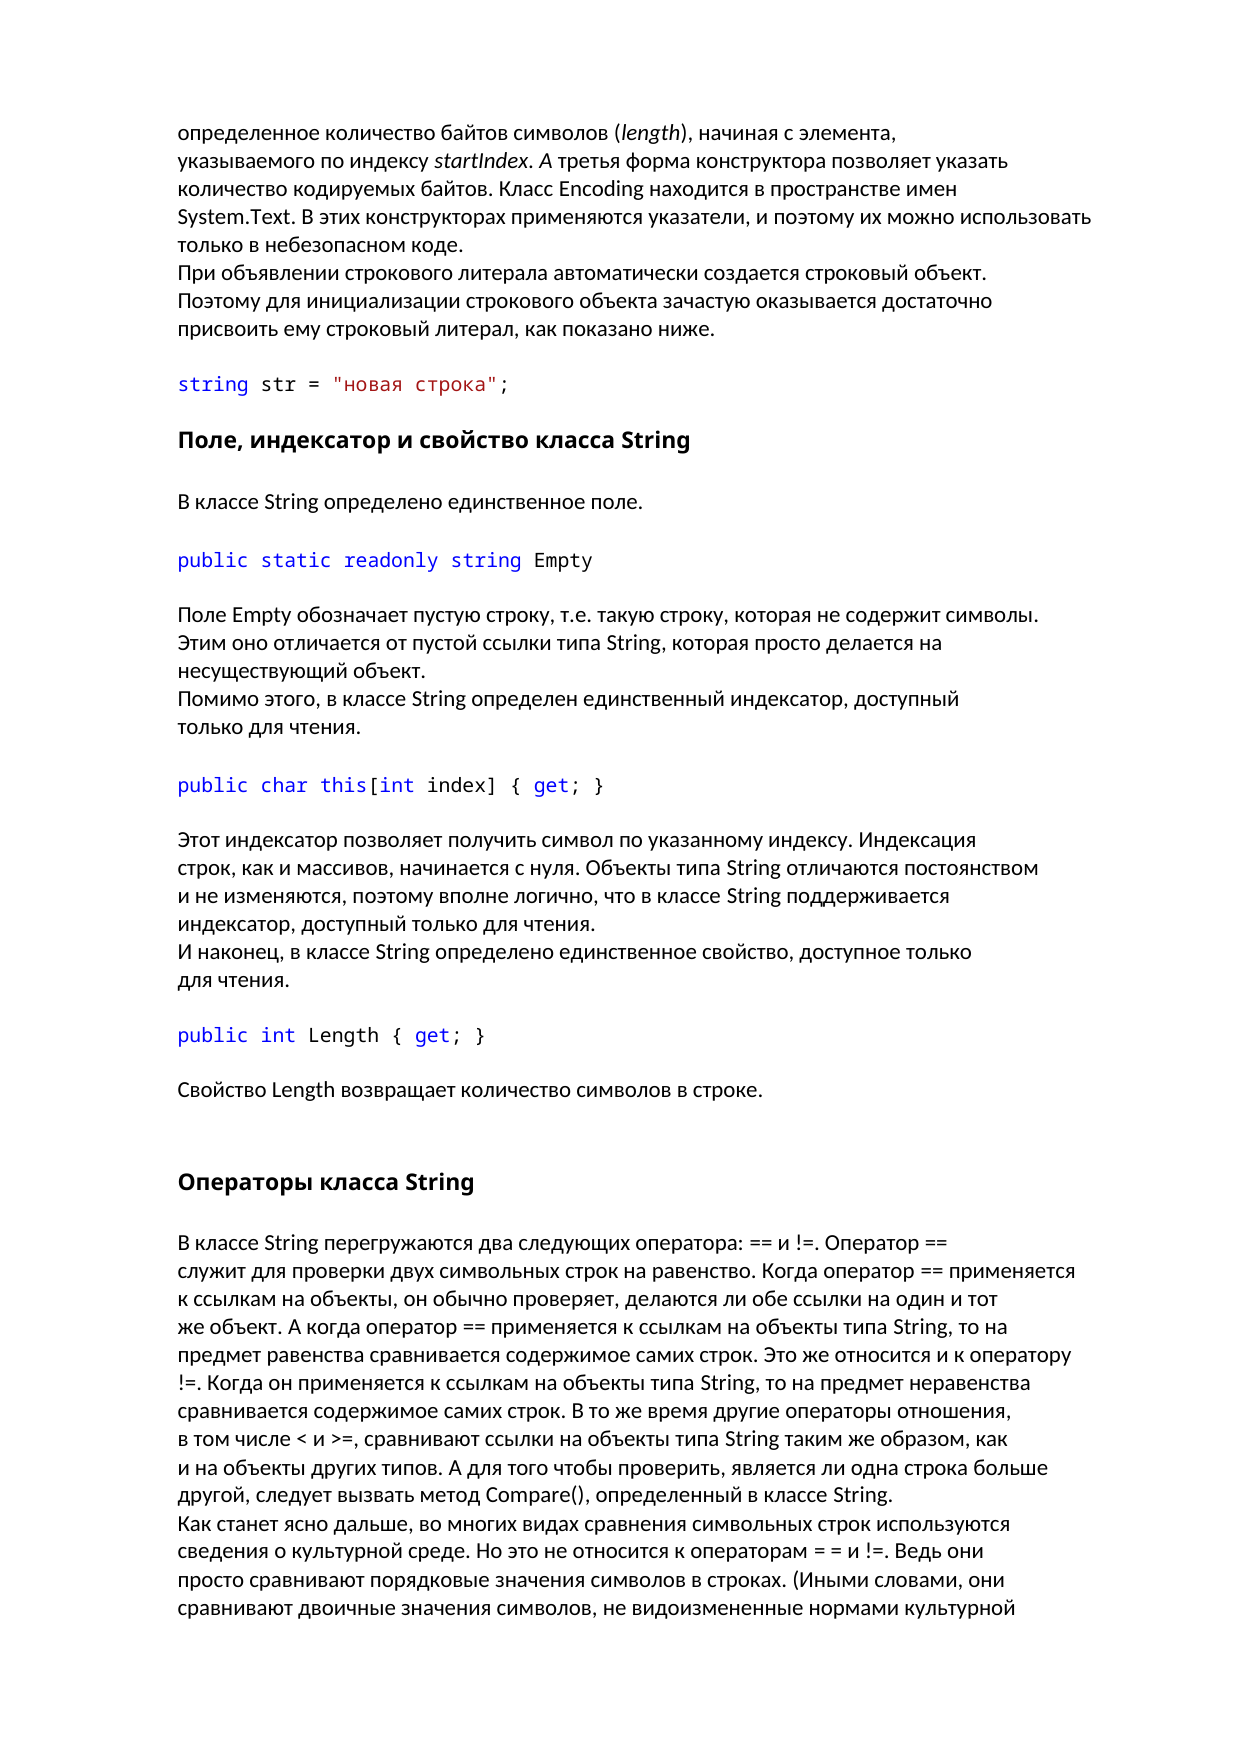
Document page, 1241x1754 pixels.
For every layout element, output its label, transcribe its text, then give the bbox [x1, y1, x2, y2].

text к ссылкам на объекты, он обычно проверяет, делаются ли обе ссылки на один и тот [177, 1284, 1152, 1312]
text public static readonly string Empty [177, 546, 1152, 573]
text сравнивают двоичные значения символов, не видоизмененные нормами культурной [177, 1593, 1152, 1621]
text Поле, индексатор и свойство класса String [177, 424, 1152, 456]
text индексатор, доступный только для чтения. [177, 909, 1152, 937]
text Этим оно отличается от пустой ссылки типа String, которая просто делается на [177, 628, 1152, 656]
text указываемого по индексу startIndex. А третья форма конструктора позволяет указать [177, 146, 1152, 174]
text и на объекты других типов. А для того чтобы проверить, является ли одна строка больше [177, 1453, 1152, 1481]
text !=. Когда он применяется к ссылкам на объекты типа String, то на предмет неравенства [177, 1368, 1152, 1397]
text присвоить ему строковый литерал, как показано ниже. [177, 314, 1152, 342]
text только для чтения. [177, 712, 1152, 740]
text И наконец, в классе String определено единственное свойство, доступное только [177, 937, 1152, 965]
text только в небезопасном коде. [177, 230, 1152, 258]
text сравнивается содержимое самих строк. В то же время другие операторы отношения, [177, 1397, 1152, 1424]
text Как станет ясно дальше, во многих видах сравнения символьных строк используются [177, 1509, 1152, 1537]
text В классе String определено единственное поле. [177, 487, 1152, 515]
text строк, как и массивов, начинается с нуля. Объекты типа String отличаются постоянством [177, 853, 1152, 881]
text Помимо этого, в классе String определен единственный индексатор, доступный [177, 684, 1152, 712]
text string str = "новая строка"; [177, 370, 1152, 397]
text просто сравнивают порядковые значения символов в строках. (Иными словами, они [177, 1565, 1152, 1593]
text Свойство Length возвращает количество символов в строке. [177, 1075, 1152, 1103]
text Этот индексатор позволяет получить символ по указанному индексу. Индексация [177, 825, 1152, 853]
text Поэтому для инициализации строкового объекта зачастую оказывается достаточно [177, 286, 1152, 314]
text служит для проверки двух символьных строк на равенство. Когда оператор == применяется [177, 1256, 1152, 1284]
text для чтения. [177, 965, 1152, 993]
text Операторы класса String [177, 1166, 1152, 1197]
text public int Length { get; } [177, 1021, 1152, 1048]
text количество кодируемых байтов. Класс Encoding находится в пространстве имен [177, 174, 1152, 202]
text определенное количество байтов символов (length), начиная с элемента, [177, 118, 1152, 146]
text сведения о культурной среде. Но это не относится к операторам = = и !=. Ведь они [177, 1537, 1152, 1565]
text же объект. А когда оператор == применяется к ссылкам на объекты типа String, то на [177, 1312, 1152, 1341]
text и не изменяются, поэтому вполне логично, что в классе String поддерживается [177, 881, 1152, 909]
text несуществующий объект. [177, 656, 1152, 684]
text public char this[int index] { get; } [177, 771, 1152, 798]
text Поле Empty обозначает пустую строку, т.е. такую строку, которая не содержит символы. [177, 600, 1152, 628]
text в том числе < и >=, сравнивают ссылки на объекты типа String таким же образом, как [177, 1424, 1152, 1453]
text В классе String перегружаются два следующих оператора: == и !=. Оператор == [177, 1228, 1152, 1256]
text System.Text. В этих конструкторах применяются указатели, и поэтому их можно использовать [177, 202, 1152, 230]
text другой, следует вызвать метод Compare(), определенный в классе String. [177, 1481, 1152, 1509]
text предмет равенства сравнивается содержимое самих строк. Это же относится и к оператору [177, 1341, 1152, 1368]
text При объявлении строкового литерала автоматически создается строковый объект. [177, 258, 1152, 286]
